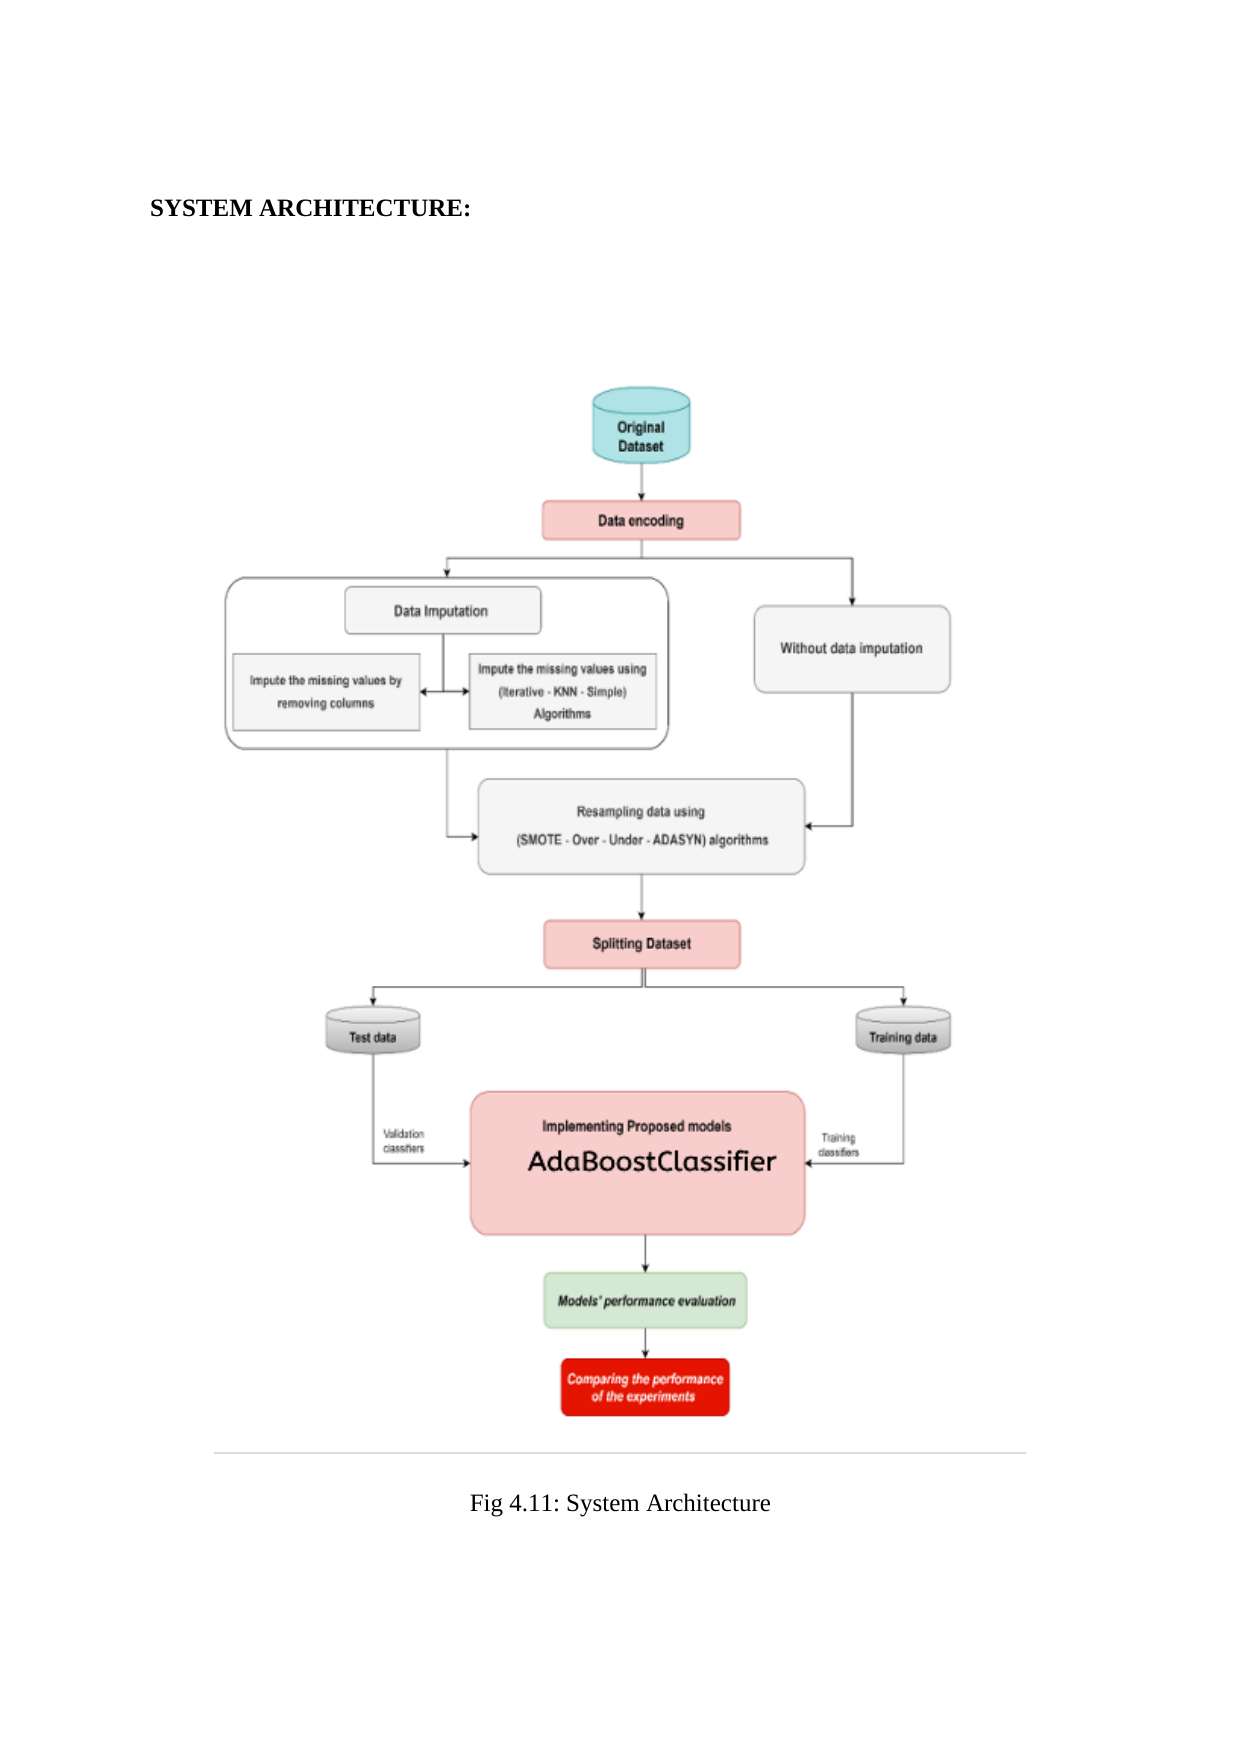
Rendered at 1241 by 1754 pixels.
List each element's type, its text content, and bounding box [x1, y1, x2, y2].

picture [213, 375, 1027, 1454]
text SYSTEM ARCHITECTURE: [150, 193, 1090, 222]
text Fig 4.11: System Architecture [150, 1488, 1090, 1517]
